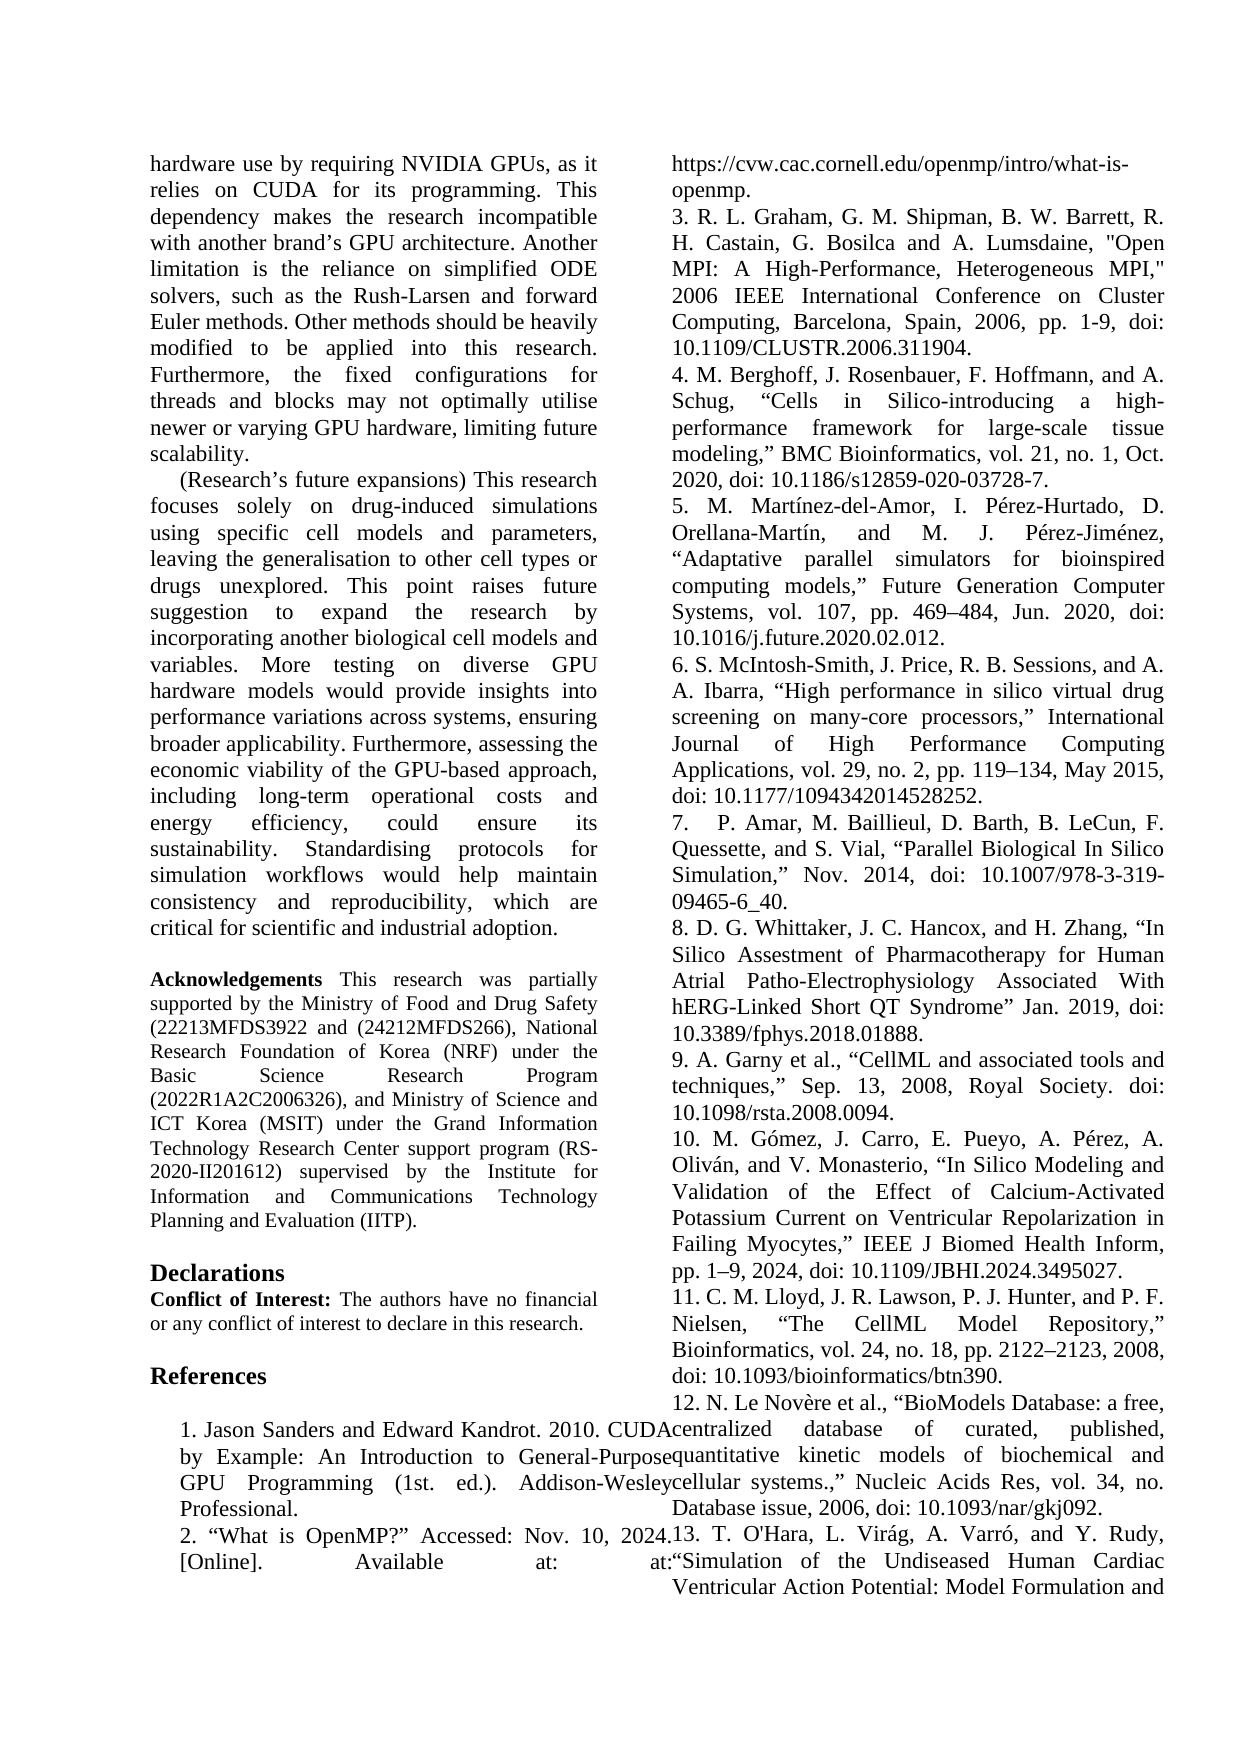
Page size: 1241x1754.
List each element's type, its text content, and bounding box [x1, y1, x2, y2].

text References [150, 1361, 598, 1390]
text 7. P. Amar, M. Baillieul, D. Barth, B. LeCun, F. Quessette, and S. Vial, “Parallel Biological In Silico Simulation,” Nov. 2014, doi: 10.1007/978-3-319-09465-6_40. [672, 809, 1165, 914]
text 2. “What is OpenMP?” Accessed: Nov. 10, 2024. [Online]. Available at: at: https://cvw.cac.cornell.edu/openmp/intro/what-is-openmp. [179, 1522, 620, 1574]
text 4. M. Berghoff, J. Rosenbauer, F. Hoffmann, and A. Schug, “Cells in Silico-introducing a high-performance framework for large-scale tissue modeling,” BMC Bioinformatics, vol. 21, no. 1, Oct. 2020, doi: 10.1186/s12859-020-03728-7. [672, 361, 1165, 493]
text 1. Jason Sanders and Edward Kandrot. 2010. CUDA by Example: An Introduction to General-Purpose GPU Programming (1st. ed.). Addison-Wesley Professional. [179, 1416, 620, 1522]
text 8. D. G. Whittaker, J. C. Hancox, and H. Zhang, “In Silico Assestment of Pharmacotherapy for Human Atrial Patho-Electrophysiology Associated With hERG-Linked Short QT Syndrome” Jan. 2019, doi: 10.3389/fphys.2018.01888. [672, 914, 1165, 1046]
text Acknowledgements This research was partially supported by the Ministry of Food and Drug Safety (22213MFDS3922 and (24212MFDS266), National Research Foundation of Korea (NRF) under the Basic Science Research Program (2022R1A2C2006326), and Ministry of Science and ICT Korea (MSIT) under the Grand Information Technology Research Center support program (RS-2020-II201612) supervised by the Institute for Information and Communications Technology Planning and Evaluation (IITP). [150, 967, 598, 1232]
text 6. S. McIntosh-Smith, J. Price, R. B. Sessions, and A. A. Ibarra, “High performance in silico virtual drug screening on many-core processors,” International Journal of High Performance Computing Applications, vol. 29, no. 2, pp. 119–134, May 2015, doi: 10.1177/1094342014528252. [672, 651, 1165, 809]
text Declarations [150, 1258, 598, 1287]
text 9. A. Garny et al., “CellML and associated tools and techniques,” Sep. 13, 2008, Royal Society. doi: 10.1098/rsta.2008.0094. [672, 1046, 1165, 1125]
text 5. M. Martínez-del-Amor, I. Pérez-Hurtado, D. Orellana-Martín, and M. J. Pérez-Jiménez, “Adaptative parallel simulators for bioinspired computing models,” Future Generation Computer Systems, vol. 107, pp. 469–484, Jun. 2020, doi: 10.1016/j.future.2020.02.012. [672, 493, 1165, 651]
text Conflict of Interest: The authors have no financial or any conflict of interest to declare in this research. [150, 1287, 598, 1335]
text 2. “What is OpenMP?” Accessed: Nov. 10, 2024. [Online]. Available at: at: https://cvw.cac.cornell.edu/openmp/intro/what-is-openmp. [672, 150, 1165, 203]
text (Research’s future expansions) This research focuses solely on drug-induced simulations using specific cell models and parameters, leaving the generalisation to other cell types or drugs unexplored. This point raises future suggestion to expand the research by incorporating another biological cell models and variables. More testing on diverse GPU hardware models would provide insights into performance variations across systems, ensuring broader applicability. Furthermore, assessing the economic viability of the GPU-based approach, including long-term operational costs and energy efficiency, could ensure its sustainability. Standardising protocols for simulation workflows would help maintain consistency and reproducibility, which are critical for scientific and industrial adoption. [150, 466, 598, 941]
